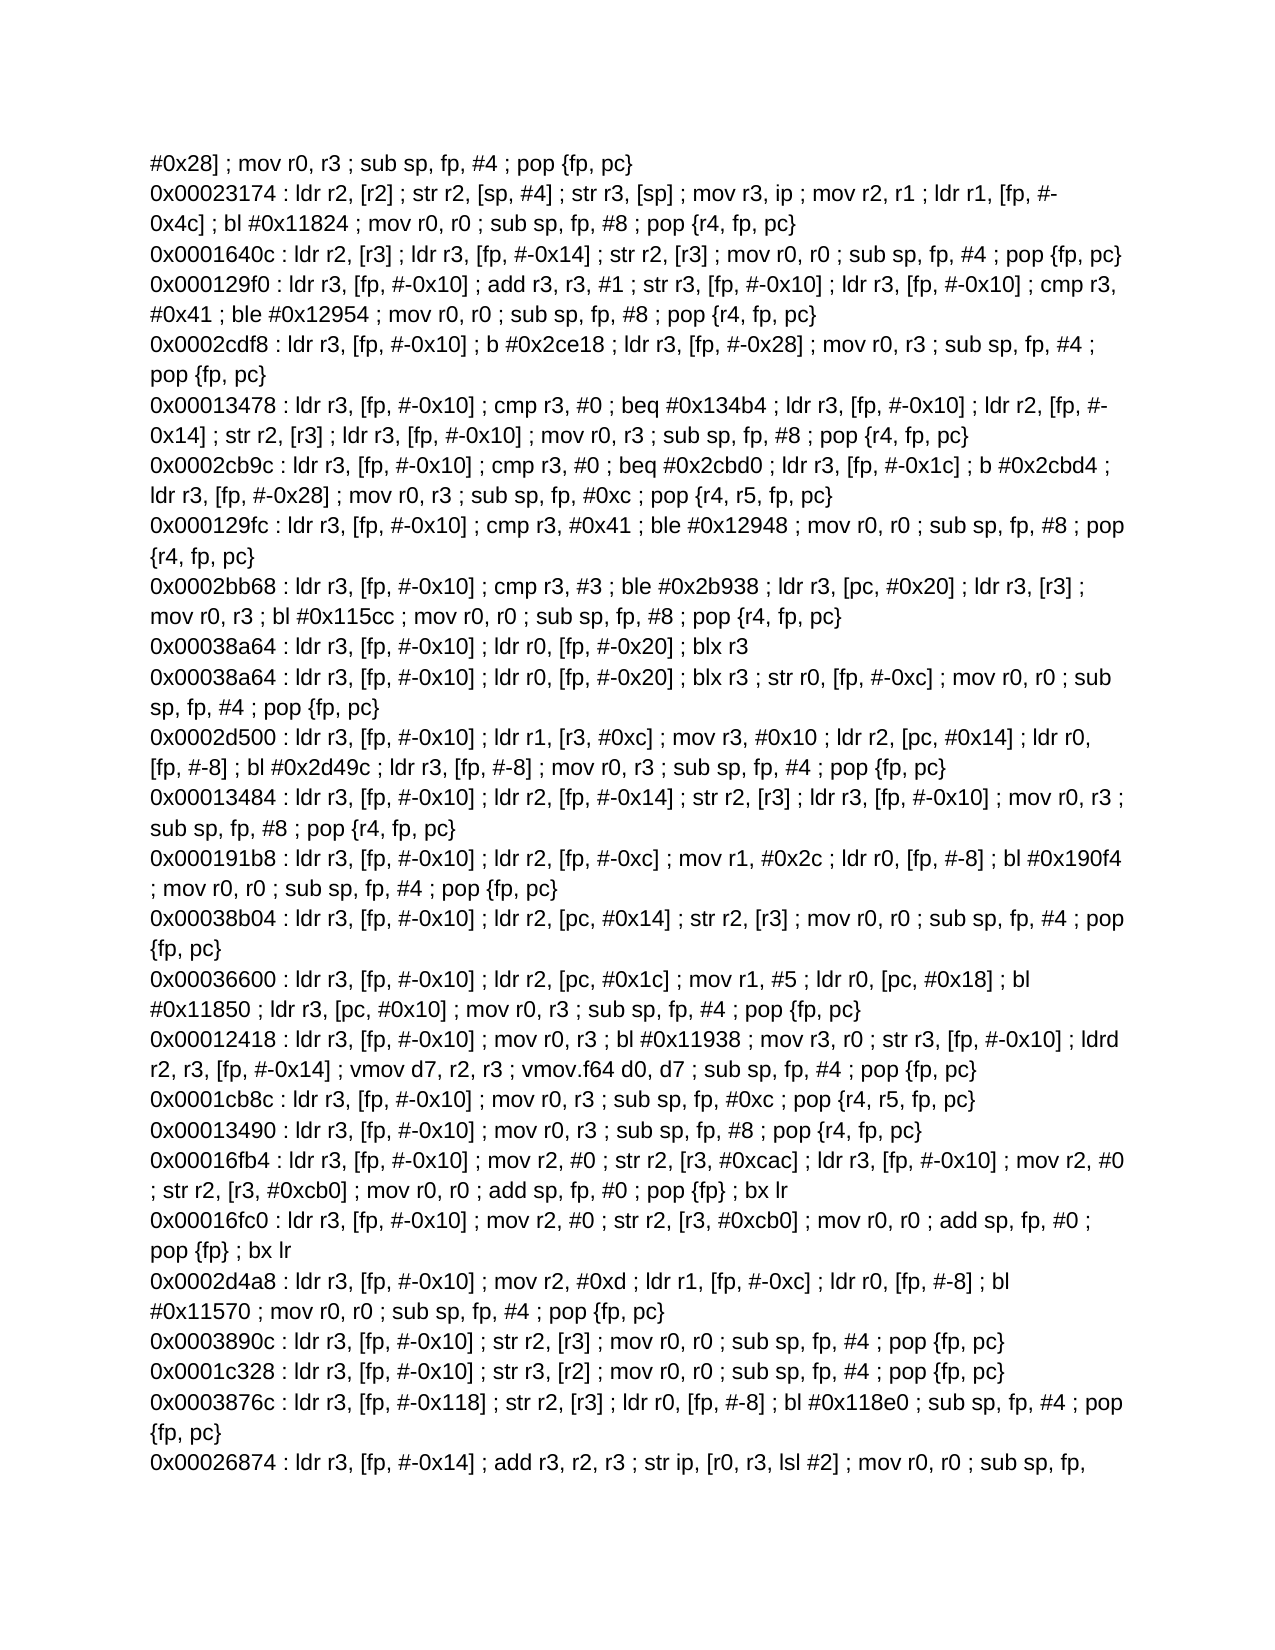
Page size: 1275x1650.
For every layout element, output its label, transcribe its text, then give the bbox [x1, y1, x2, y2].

text 0x000129f0 : ldr r3, [fp, #-0x10] ; add r3, r3, #1 ; str r3, [fp, #-0x10] ; ldr r3, [fp, #-0x10] ; cmp r3, #0x41 ; ble #0x12954 ; mov r0, r0 ; sub sp, fp, #8 ; pop {r4, fp, pc} [150, 271, 1125, 327]
text 0x0002d500 : ldr r3, [fp, #-0x10] ; ldr r1, [r3, #0xc] ; mov r3, #0x10 ; ldr r2, [pc, #0x14] ; ldr r0, [fp, #-8] ; bl #0x2d49c ; ldr r3, [fp, #-8] ; mov r0, r3 ; sub sp, fp, #4 ; pop {fp, pc} [150, 724, 1125, 781]
text 0x0002cdf8 : ldr r3, [fp, #-0x10] ; b #0x2ce18 ; ldr r3, [fp, #-0x28] ; mov r0, r3 ; sub sp, fp, #4 ; pop {fp, pc} [150, 331, 1125, 388]
text 0x00023174 : ldr r2, [r2] ; str r2, [sp, #4] ; str r3, [sp] ; mov r3, ip ; mov r2, r1 ; ldr r1, [fp, #-0x4c] ; bl #0x11824 ; mov r0, r0 ; sub sp, fp, #8 ; pop {r4, fp, pc} [150, 180, 1125, 237]
text 0x00038a64 : ldr r3, [fp, #-0x10] ; ldr r0, [fp, #-0x20] ; blx r3 [150, 633, 1125, 660]
text 0x0002bb68 : ldr r3, [fp, #-0x10] ; cmp r3, #3 ; ble #0x2b938 ; ldr r3, [pc, #0x20] ; ldr r3, [r3] ; mov r0, r3 ; bl #0x115cc ; mov r0, r0 ; sub sp, fp, #8 ; pop {r4, fp, pc} [150, 573, 1125, 629]
text 0x00016fc0 : ldr r3, [fp, #-0x10] ; mov r2, #0 ; str r2, [r3, #0xcb0] ; mov r0, r0 ; add sp, fp, #0 ; pop {fp} ; bx lr [150, 1207, 1125, 1264]
text 0x00038a64 : ldr r3, [fp, #-0x10] ; ldr r0, [fp, #-0x20] ; blx r3 ; str r0, [fp, #-0xc] ; mov r0, r0 ; sub sp, fp, #4 ; pop {fp, pc} [150, 663, 1125, 720]
text 0x0003876c : ldr r3, [fp, #-0x118] ; str r2, [r3] ; ldr r0, [fp, #-8] ; bl #0x118e0 ; sub sp, fp, #4 ; pop {fp, pc} [150, 1388, 1125, 1445]
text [150, 150, 1125, 176]
text 0x00013490 : ldr r3, [fp, #-0x10] ; mov r0, r3 ; sub sp, fp, #8 ; pop {r4, fp, pc} [150, 1117, 1125, 1143]
text 0x0003890c : ldr r3, [fp, #-0x10] ; str r2, [r3] ; mov r0, r0 ; sub sp, fp, #4 ; pop {fp, pc} [150, 1328, 1125, 1354]
text 0x00012418 : ldr r3, [fp, #-0x10] ; mov r0, r3 ; bl #0x11938 ; mov r3, r0 ; str r3, [fp, #-0x10] ; ldrd r2, r3, [fp, #-0x14] ; vmov d7, r2, r3 ; vmov.f64 d0, d7 ; sub sp, fp, #4 ; pop {fp, pc} [150, 1026, 1125, 1083]
text 0x0001640c : ldr r2, [r3] ; ldr r3, [fp, #-0x14] ; str r2, [r3] ; mov r0, r0 ; sub sp, fp, #4 ; pop {fp, pc} [150, 241, 1125, 267]
text 0x0002cb9c : ldr r3, [fp, #-0x10] ; cmp r3, #0 ; beq #0x2cbd0 ; ldr r3, [fp, #-0x1c] ; b #0x2cbd4 ; ldr r3, [fp, #-0x28] ; mov r0, r3 ; sub sp, fp, #0xc ; pop {r4, r5, fp, pc} [150, 452, 1125, 509]
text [150, 1449, 1125, 1475]
text 0x0002d4a8 : ldr r3, [fp, #-0x10] ; mov r2, #0xd ; ldr r1, [fp, #-0xc] ; ldr r0, [fp, #-8] ; bl #0x11570 ; mov r0, r0 ; sub sp, fp, #4 ; pop {fp, pc} [150, 1268, 1125, 1324]
text 0x00013484 : ldr r3, [fp, #-0x10] ; ldr r2, [fp, #-0x14] ; str r2, [r3] ; ldr r3, [fp, #-0x10] ; mov r0, r3 ; sub sp, fp, #8 ; pop {r4, fp, pc} [150, 784, 1125, 841]
text 0x00013478 : ldr r3, [fp, #-0x10] ; cmp r3, #0 ; beq #0x134b4 ; ldr r3, [fp, #-0x10] ; ldr r2, [fp, #-0x14] ; str r2, [r3] ; ldr r3, [fp, #-0x10] ; mov r0, r3 ; sub sp, fp, #8 ; pop {r4, fp, pc} [150, 392, 1125, 448]
text 0x0001cb8c : ldr r3, [fp, #-0x10] ; mov r0, r3 ; sub sp, fp, #0xc ; pop {r4, r5, fp, pc} [150, 1086, 1125, 1113]
text 0x00036600 : ldr r3, [fp, #-0x10] ; ldr r2, [pc, #0x1c] ; mov r1, #5 ; ldr r0, [pc, #0x18] ; bl #0x11850 ; ldr r3, [pc, #0x10] ; mov r0, r3 ; sub sp, fp, #4 ; pop {fp, pc} [150, 966, 1125, 1022]
text 0x000129fc : ldr r3, [fp, #-0x10] ; cmp r3, #0x41 ; ble #0x12948 ; mov r0, r0 ; sub sp, fp, #8 ; pop {r4, fp, pc} [150, 512, 1125, 569]
text 0x00016fb4 : ldr r3, [fp, #-0x10] ; mov r2, #0 ; str r2, [r3, #0xcac] ; ldr r3, [fp, #-0x10] ; mov r2, #0 ; str r2, [r3, #0xcb0] ; mov r0, r0 ; add sp, fp, #0 ; pop {fp} ; bx lr [150, 1147, 1125, 1203]
text 0x00038b04 : ldr r3, [fp, #-0x10] ; ldr r2, [pc, #0x14] ; str r2, [r3] ; mov r0, r0 ; sub sp, fp, #4 ; pop {fp, pc} [150, 905, 1125, 962]
text 0x0001c328 : ldr r3, [fp, #-0x10] ; str r3, [r2] ; mov r0, r0 ; sub sp, fp, #4 ; pop {fp, pc} [150, 1358, 1125, 1385]
text 0x000191b8 : ldr r3, [fp, #-0x10] ; ldr r2, [fp, #-0xc] ; mov r1, #0x2c ; ldr r0, [fp, #-8] ; bl #0x190f4 ; mov r0, r0 ; sub sp, fp, #4 ; pop {fp, pc} [150, 845, 1125, 901]
